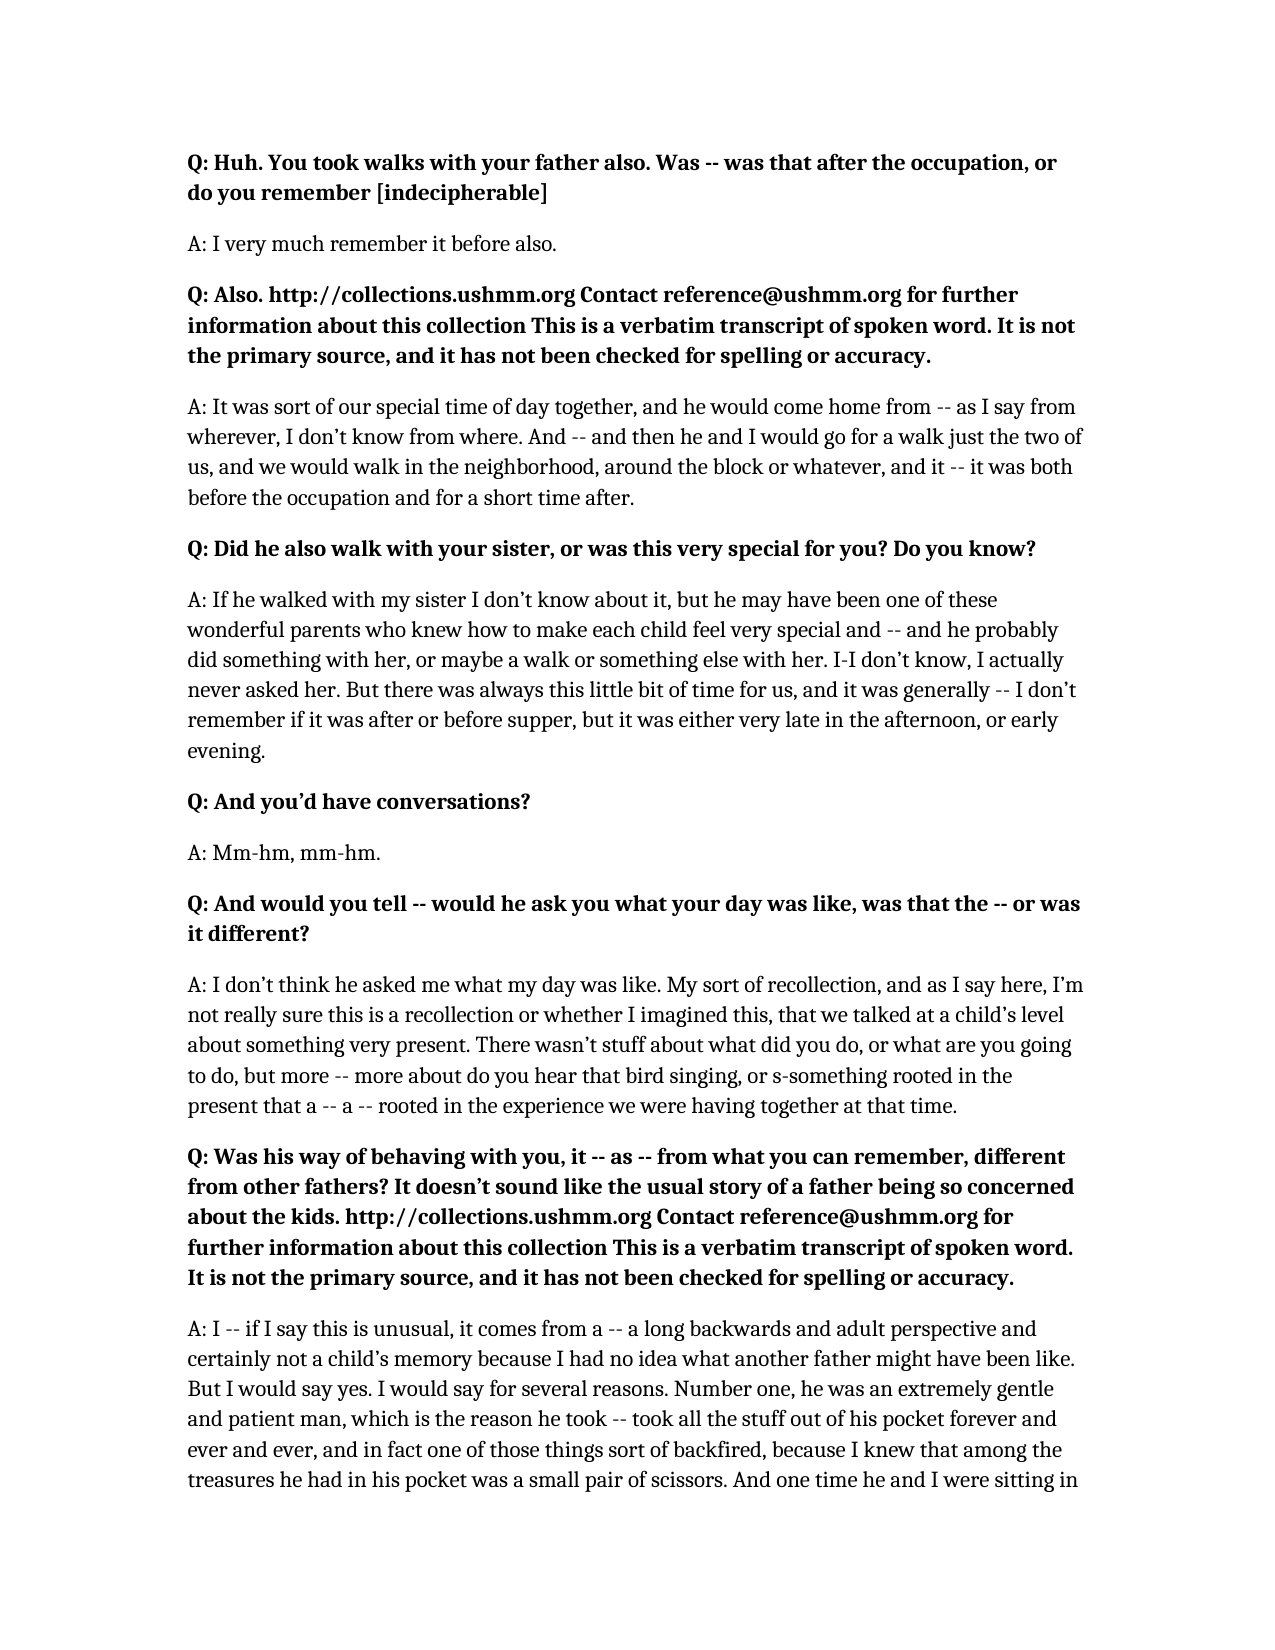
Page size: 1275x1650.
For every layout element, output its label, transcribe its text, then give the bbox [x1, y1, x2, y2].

text A: If he walked with my sister I don’t know about it, but he may have been one of these wonderful parents who knew how to make each child feel very special and -- and he probably did something with her, or maybe a walk or something else with her. I-I don’t know, I actually never asked her. But there was always this little bit of time for us, and it was generally -- I don’t remember if it was after or before supper, but it was either very late in the afternoon, or early evening. [187, 586, 1087, 764]
text Q: And would you tell -- would he ask you what your day was like, was that the -- or was it different? [187, 891, 1087, 947]
text A: I don’t think he asked me what my day was like. My sort of recollection, and as I say here, I’m not really sure this is a recollection or whether I imagined this, that we talked at a child’s level about something very present. There wasn’t stuff about what did you do, or what are you going to do, but more -- more about do you hear that bird singing, or s-something rooted in the present that a -- a -- rooted in the experience we were having together at that time. [187, 972, 1087, 1119]
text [187, 1316, 1087, 1493]
text Q: Was his way of behaving with you, it -- as -- from what you can remember, different from other fathers? It doesn’t sound like the usual story of a father being so concerned about the kids. http://collections.ushmm.org Contact reference@ushmm.org for further information about this collection This is a verbatim transcript of spoken word. It is not the primary source, and it has not been checked for spelling or accuracy. [187, 1144, 1087, 1291]
text Q: Also. http://collections.ushmm.org Contact reference@ushmm.org for further information about this collection This is a verbatim transcript of spoken word. It is not the primary source, and it has not been checked for spelling or accuracy. [187, 282, 1087, 369]
text A: I very much remember it before also. [187, 231, 1087, 258]
text Q: And you’d have conversations? [187, 788, 1087, 815]
text Q: Did he also walk with your sister, or was this very special for you? Do you know? [187, 535, 1087, 562]
text Q: Huh. You took walks with your father also. Was -- was that after the occupation, or do you remember [indecipherable] [187, 150, 1087, 207]
text A: It was sort of our special time of day together, and he would come home from -- as I say from wherever, I don’t know from where. And -- and then he and I would go for a walk just the two of us, and we would walk in the neighborhood, around the block or whatever, and it -- it was both before the occupation and for a short time after. [187, 394, 1087, 511]
text A: Mm-hm, mm-hm. [187, 839, 1087, 866]
